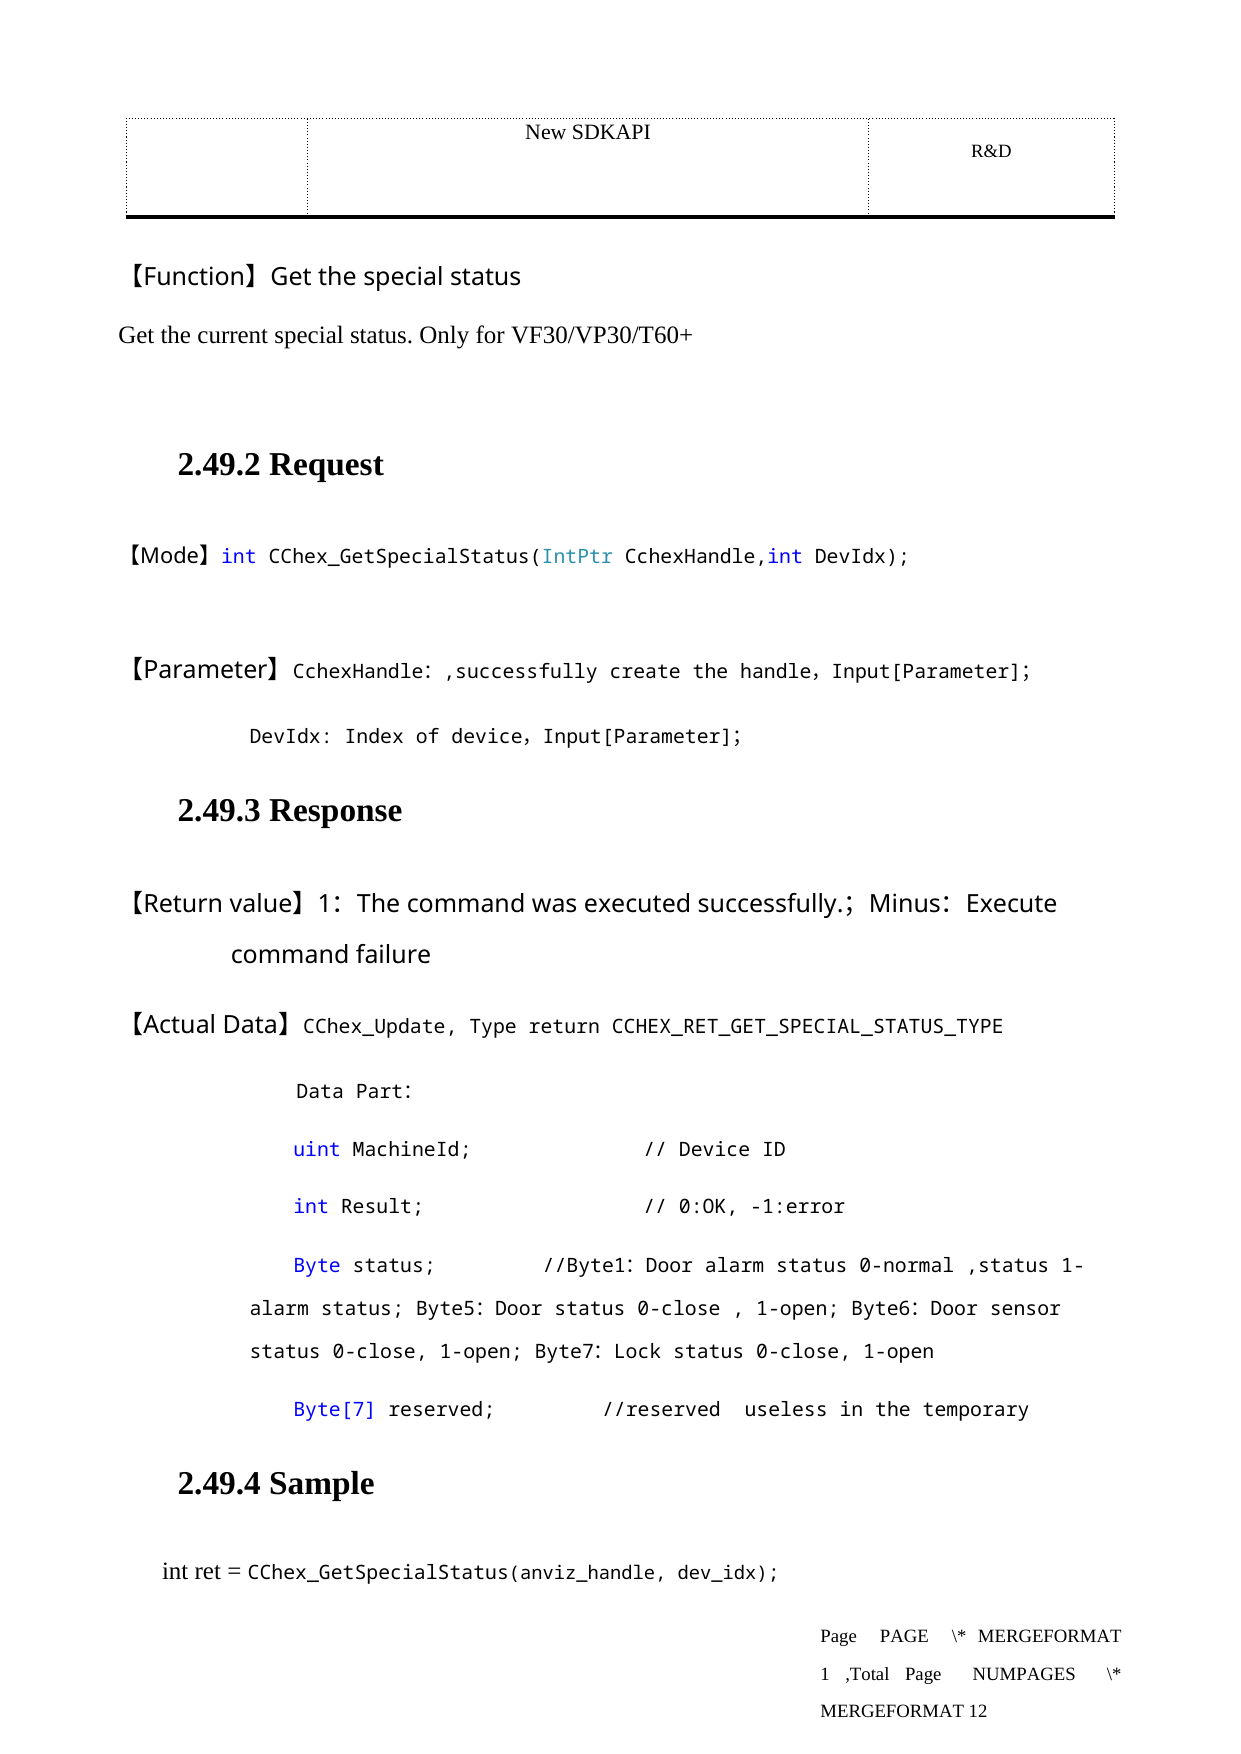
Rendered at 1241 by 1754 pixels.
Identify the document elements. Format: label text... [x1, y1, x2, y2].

text Data Part： [118, 1076, 1122, 1104]
text 【Return value】1：The command was executed successfully.；Minus：Execute command failure [118, 884, 1122, 971]
text int Result; // 0:OK, -1:error [249, 1193, 1122, 1220]
text Byte[7] reserved; //reserved useless in the temporary [249, 1396, 1122, 1423]
text 【Function】Get the special status [118, 257, 1122, 293]
text Byte status; //Byte1：Door alarm status 0-normal ,status 1-alarm status; Byte5：Door status 0-close , 1-open; Byte6：Door sensor status 0-close, 1-open; Byte7：Lock status 0-close, 1-open [249, 1250, 1122, 1364]
subtitle 2.49.3 Response [148, 791, 1122, 829]
text 【Parameter】CchexHandle：,successfully create the handle，Input[Parameter]； [118, 649, 1122, 686]
text 【Actual Data】CChex_Update, Type return CCHEX_RET_GET_SPECIAL_STATUS_TYPE [118, 1005, 1122, 1041]
text 【Mode】int CChex_GetSpecialStatus(IntPtr CchexHandle,int DevIdx); [118, 538, 1122, 570]
text int ret = CChex_GetSpecialStatus(anviz_handle, dev_idx); [118, 1556, 1122, 1586]
text DevIdx: Index of device，Input[Parameter]； [206, 720, 1122, 749]
text uint MachineId; // Device ID [249, 1136, 1122, 1163]
text Get the current special status. Only for VF30/VP30/T60+ [118, 321, 1122, 349]
subtitle 2.49.4 Sample [148, 1463, 1122, 1501]
subtitle 2.49.2 Request [148, 445, 1122, 483]
